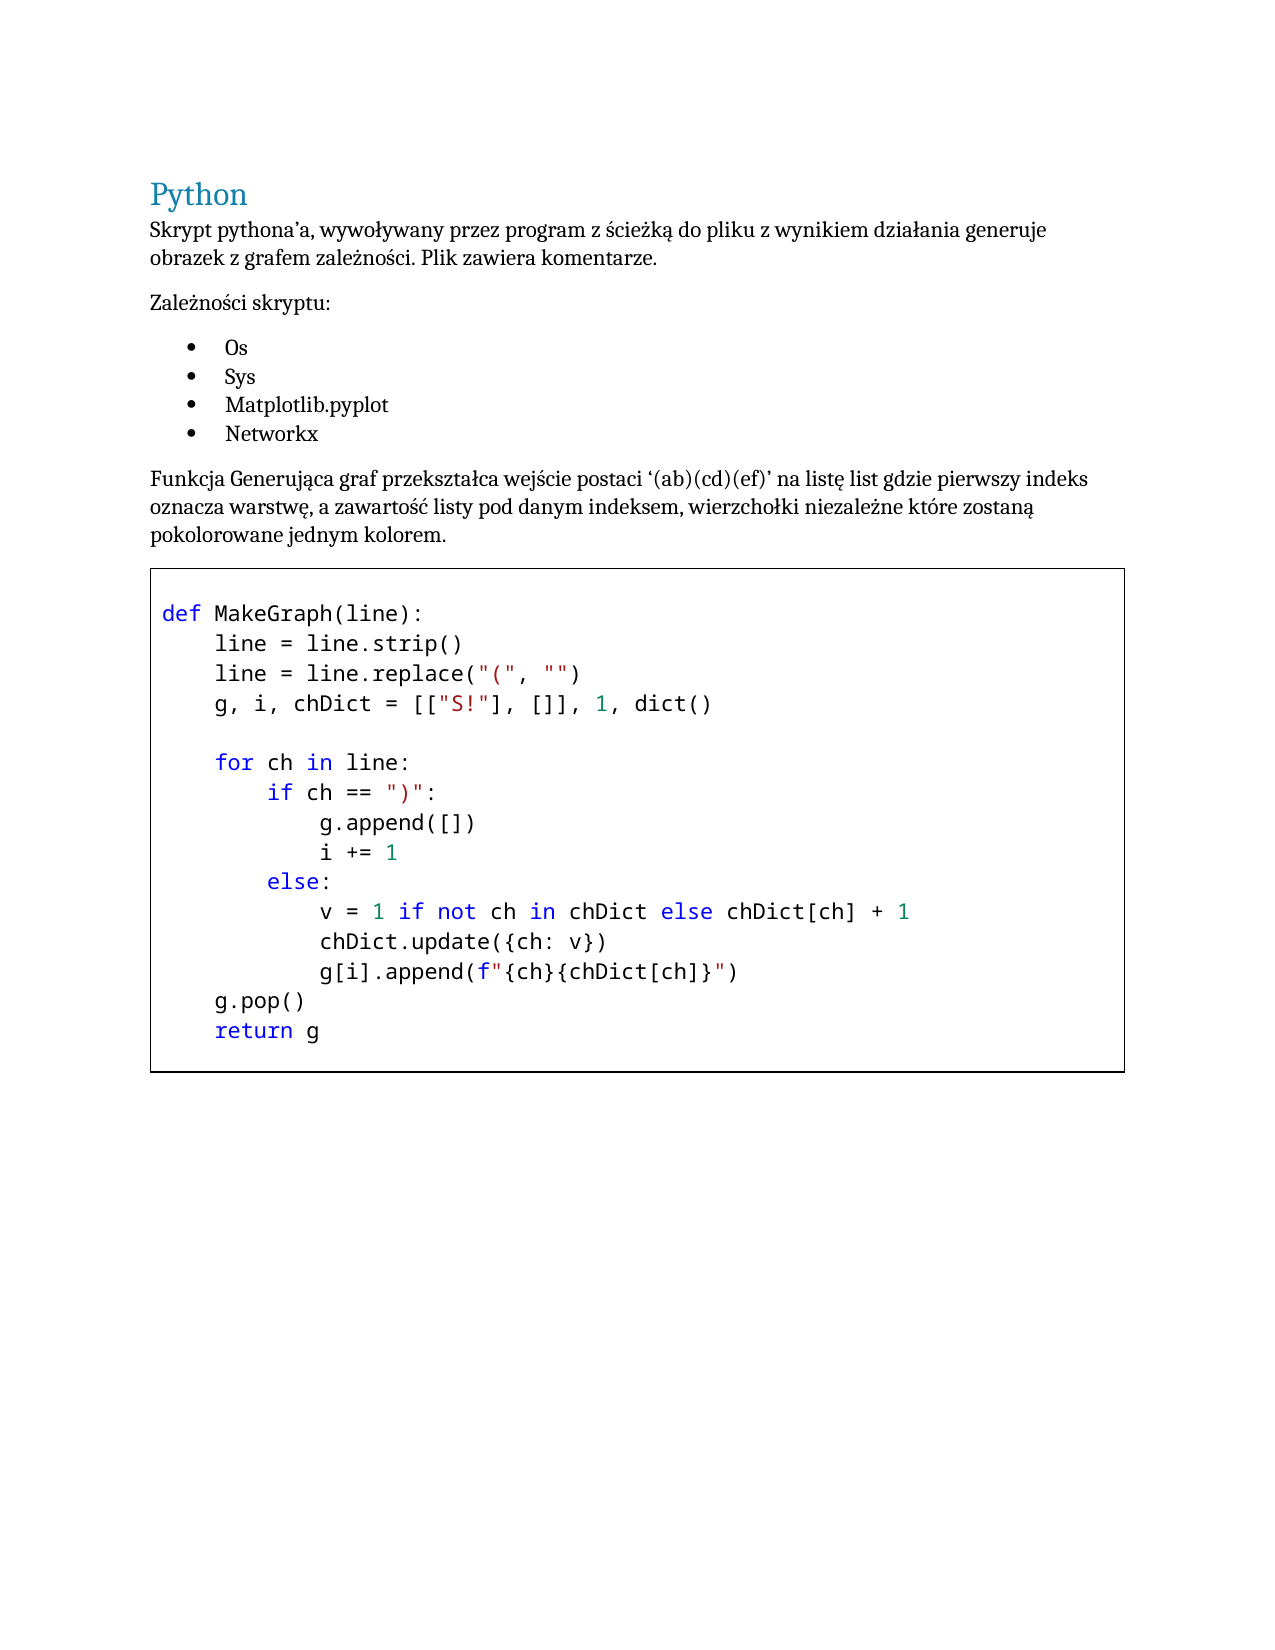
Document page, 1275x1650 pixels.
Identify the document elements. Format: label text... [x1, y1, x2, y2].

list Sys [187, 363, 1125, 390]
text Funkcja Generująca graf przekształca wejście postaci ‘(ab)(cd)(ef)’ na listę list gdzie pierwszy indeks oznacza warstwę, a zawartość listy pod danym indeksem, wierzchołki niezależne które zostaną pokolorowane jednym kolorem. [150, 465, 1125, 549]
list Os [187, 335, 1125, 361]
text Zależności skryptu: [150, 290, 1125, 316]
list Matplotlib.pyplot [187, 392, 1125, 418]
subtitle Python [150, 175, 1125, 213]
table_header def MakeGraph(line): line = line.strip() line = line.replace("(", "") g, i, chDict = [["S!"], []], 1, dict() for ch in line: if ch == ")": g.append([]) i += 1 else: v = 1 if not ch in chDict else chDict[ch] + 1 chDict.update({ch: v}) g[i].append(f"{ch}{chDict[ch]}") g.pop() return g [151, 569, 1124, 1071]
list Networkx [187, 420, 1125, 447]
text Skrypt pythona’a, wywoływany przez program z ścieżką do pliku z wynikiem działania generuje obrazek z grafem zależności. Plik zawiera komentarze. [150, 216, 1125, 271]
